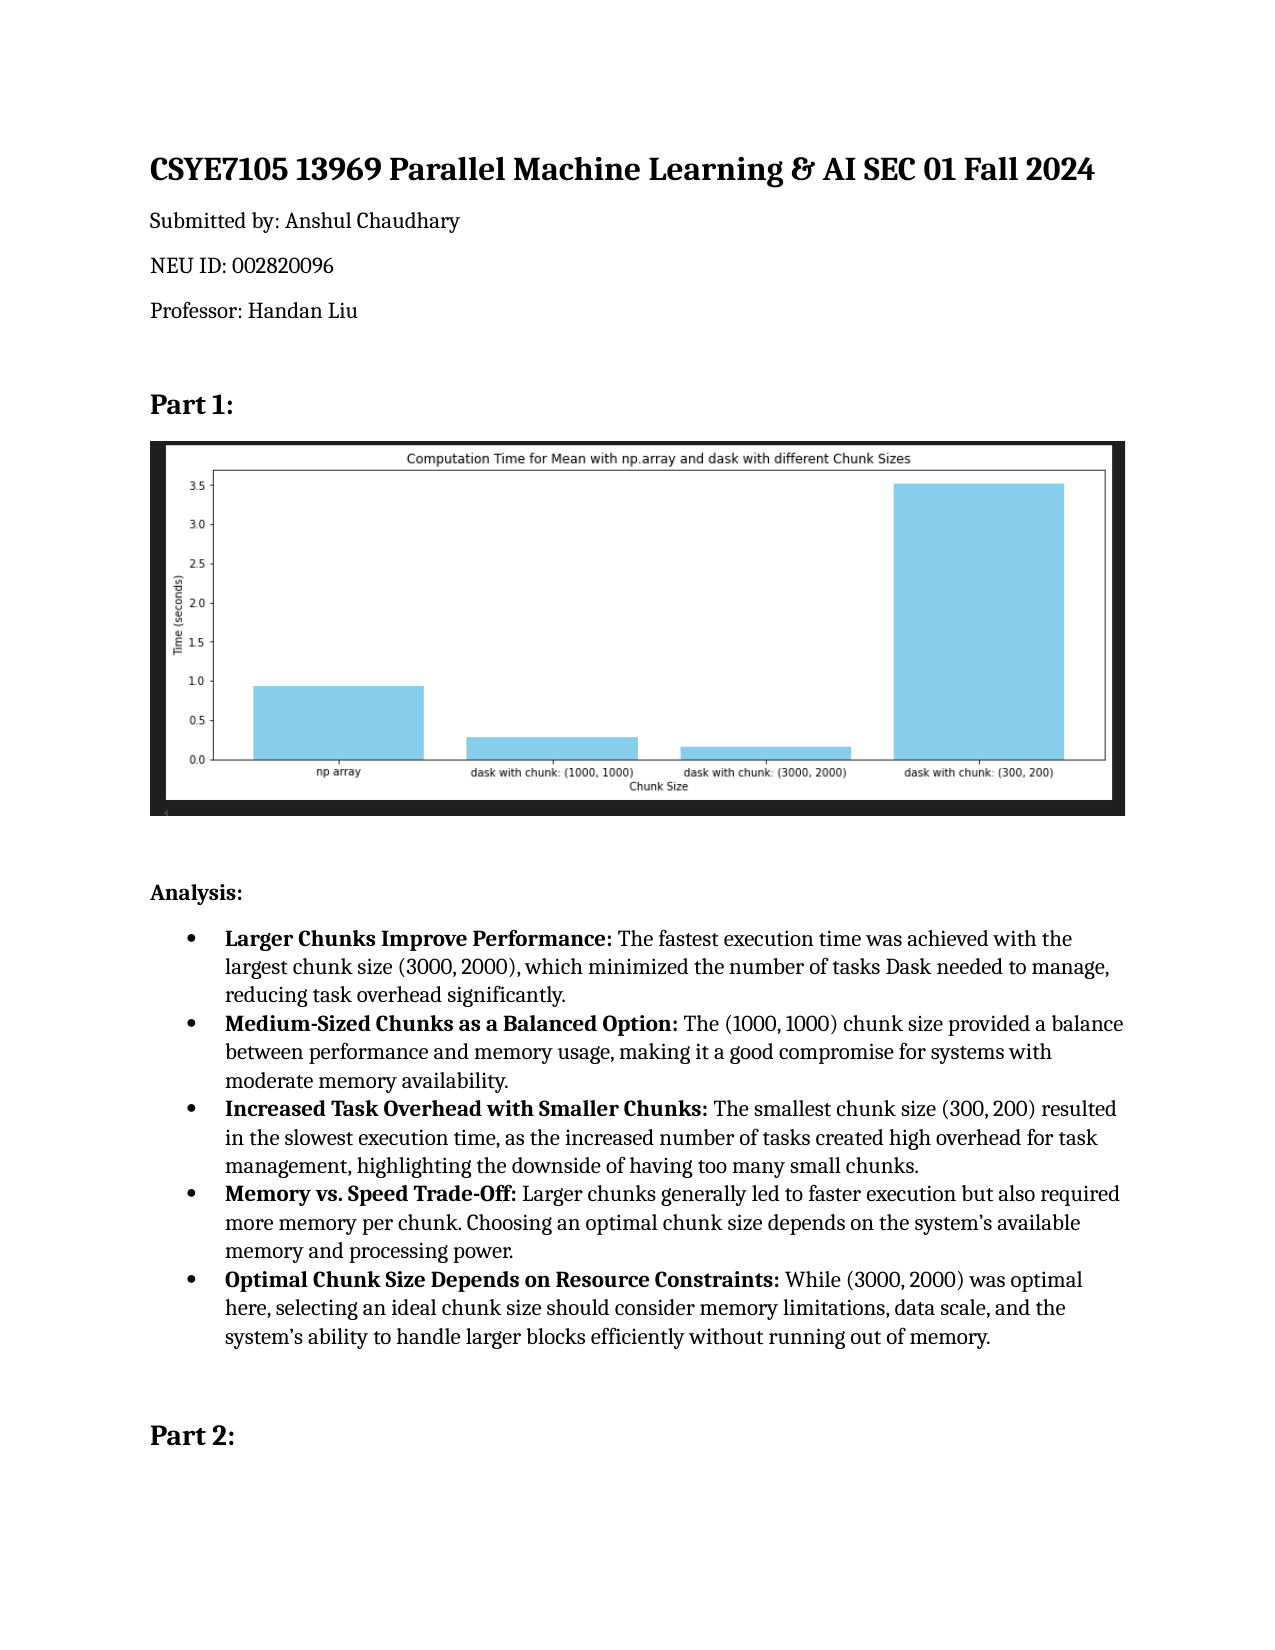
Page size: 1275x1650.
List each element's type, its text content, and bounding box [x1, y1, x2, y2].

text Part 2: [150, 1419, 1125, 1452]
list Optimal Chunk Size Depends on Resource Constraints: While (3000, 2000) was optimal here, selecting an ideal chunk size should consider memory limitations, data scale, and the system’s ability to handle larger blocks efficiently without running out of memory. [187, 1267, 1125, 1350]
text NEU ID: 002820096 [150, 253, 1125, 279]
list Medium-Sized Chunks as a Balanced Option: The (1000, 1000) chunk size provided a balance between performance and memory usage, making it a good compromise for systems with moderate memory availability. [187, 1011, 1125, 1094]
list Increased Task Overhead with Smaller Chunks: The smallest chunk size (300, 200) resulted in the slowest execution time, as the increased number of tasks created high overhead for task management, highlighting the downside of having too many small chunks. [187, 1096, 1125, 1179]
text Professor: Handan Liu [150, 298, 1125, 324]
text CSYE7105 13969 Parallel Machine Learning & AI SEC 01 Fall 2024 [150, 150, 1125, 188]
picture [150, 441, 1125, 816]
text Part 1: [150, 388, 1125, 422]
text Submitted by: Anshul Chaudhary [150, 208, 1125, 234]
list Larger Chunks Improve Performance: The fastest execution time was achieved with the largest chunk size (3000, 2000), which minimized the number of tasks Dask needed to manage, reducing task overhead significantly. [187, 925, 1125, 1008]
list Memory vs. Speed Trade-Off: Larger chunks generally led to faster execution but also required more memory per chunk. Choosing an optimal chunk size depends on the system’s available memory and processing power. [187, 1181, 1125, 1264]
text Analysis: [150, 880, 1125, 907]
